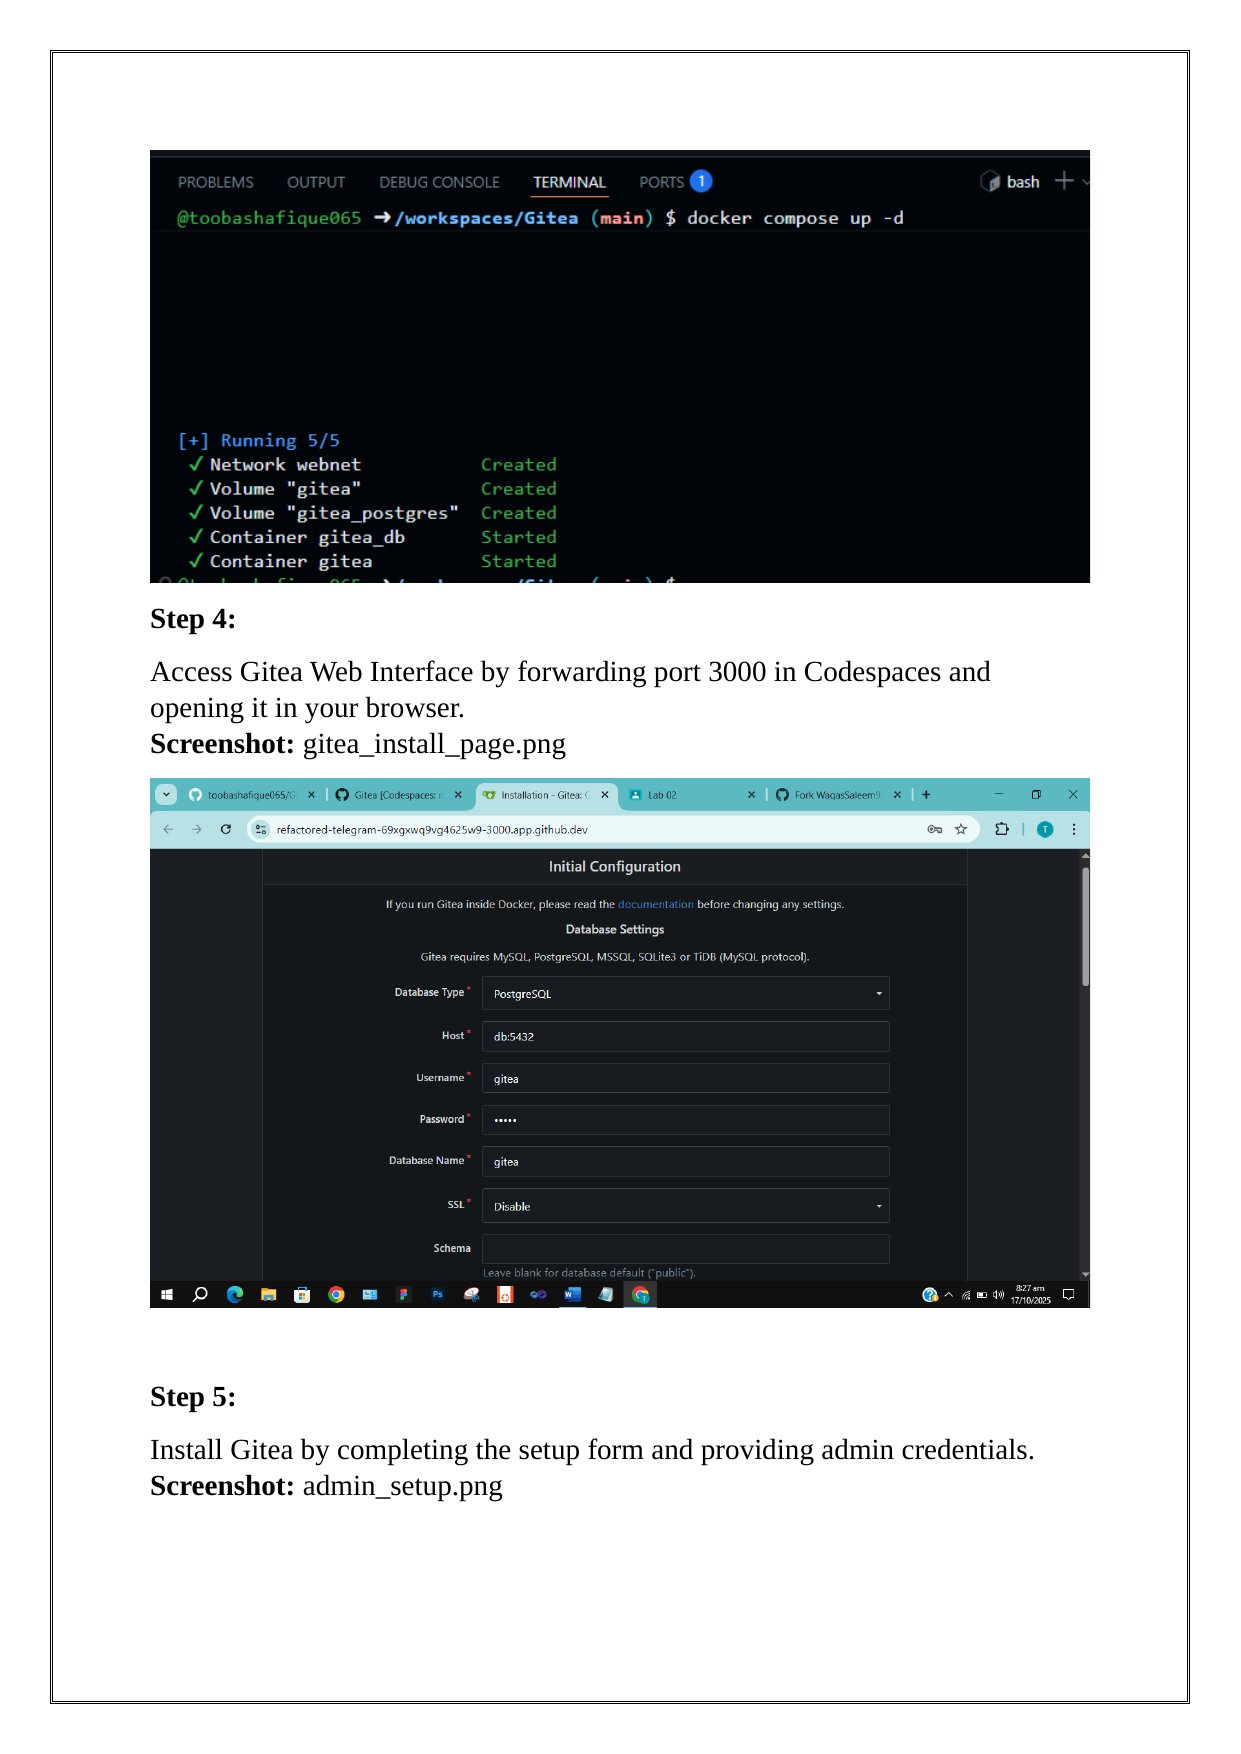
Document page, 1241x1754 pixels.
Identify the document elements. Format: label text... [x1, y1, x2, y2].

picture [150, 778, 1091, 1308]
text Step 5: [150, 1379, 1090, 1413]
text Access Gitea Web Interface by forwarding port 3000 in Codespaces and opening it in your browser. Screenshot: gitea_install_page.png [150, 654, 1090, 760]
text Step 4: [150, 601, 1090, 634]
picture [150, 150, 1091, 583]
text Install Gitea by completing the setup form and providing admin credentials. Screenshot: admin_setup.png [150, 1432, 1090, 1502]
